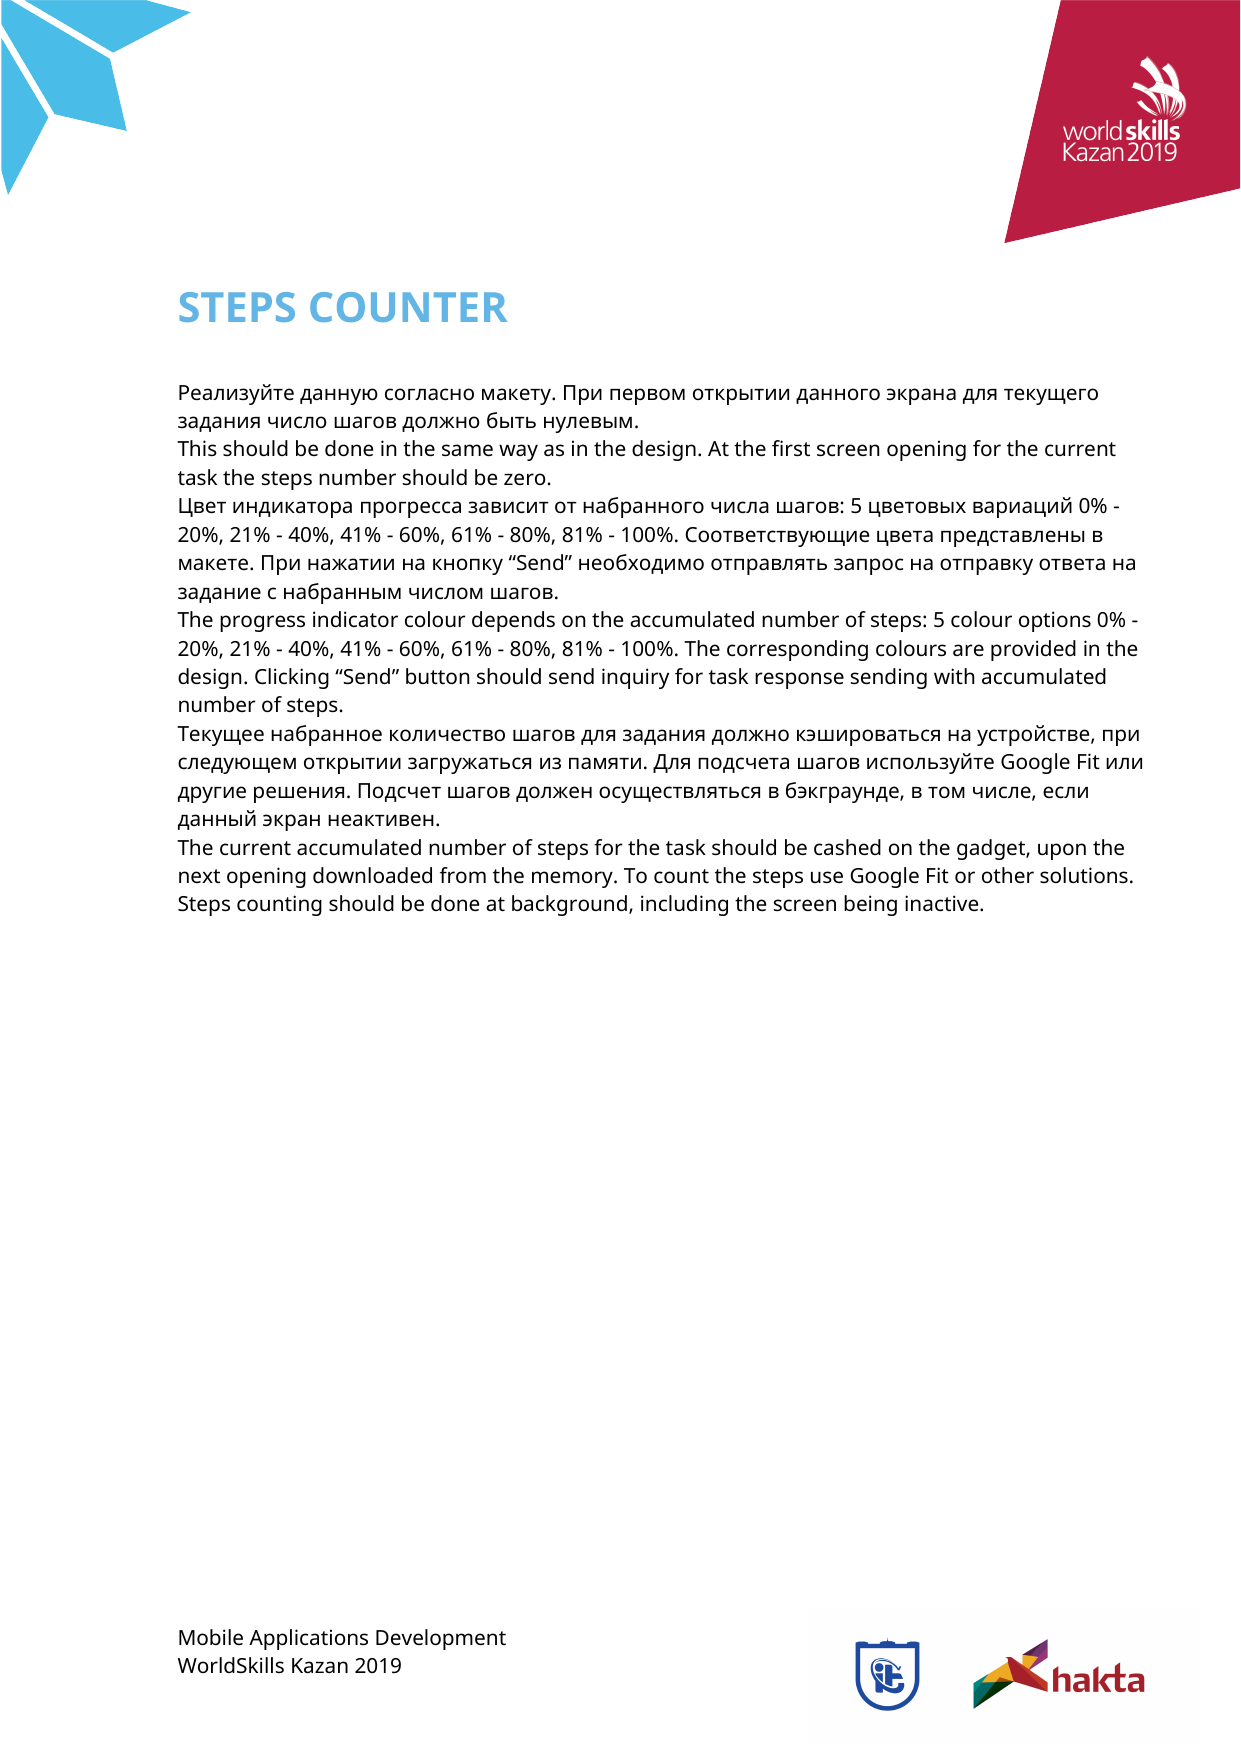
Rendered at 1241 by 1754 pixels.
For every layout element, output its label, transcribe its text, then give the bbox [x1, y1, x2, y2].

text Текущее набранное количество шагов для задания должно кэшироваться на устройстве, при следующем открытии загружаться из памяти. Для подсчета шагов используйте Google Fit или другие решения. Подсчет шагов должен осуществляться в бэкграунде, в том числе, если данный экран неактивен. [177, 719, 1152, 833]
picture [1, 0, 1241, 1754]
text The current accumulated number of steps for the task should be cashed on the gadget, upon the next opening downloaded from the memory. To count the steps use Google Fit or other solutions. Steps counting should be done at background, including the screen being inactive. [177, 833, 1152, 918]
text Цвет индикатора прогресса зависит от набранного числа шагов: 5 цветовых вариаций 0% - 20%, 21% - 40%, 41% - 60%, 61% - 80%, 81% - 100%. Соответствующие цвета представлены в макете. При нажатии на кнопку “Send” необходимо отправлять запрос на отправку ответа на задание с набранным числом шагов. [177, 491, 1152, 605]
text Реализуйте данную согласно макету. При первом открытии данного экрана для текущего задания число шагов должно быть нулевым. [177, 378, 1152, 434]
title Steps counter [177, 278, 1152, 335]
text The progress indicator colour depends on the accumulated number of steps: 5 colour options 0% - 20%, 21% - 40%, 41% - 60%, 61% - 80%, 81% - 100%. The corresponding colours are provided in the design. Clicking “Send” button should send inquiry for task response sending with accumulated number of steps. [177, 605, 1152, 719]
text This should be done in the same way as in the design. At the first screen opening for the current task the steps number should be zero. [177, 434, 1152, 491]
